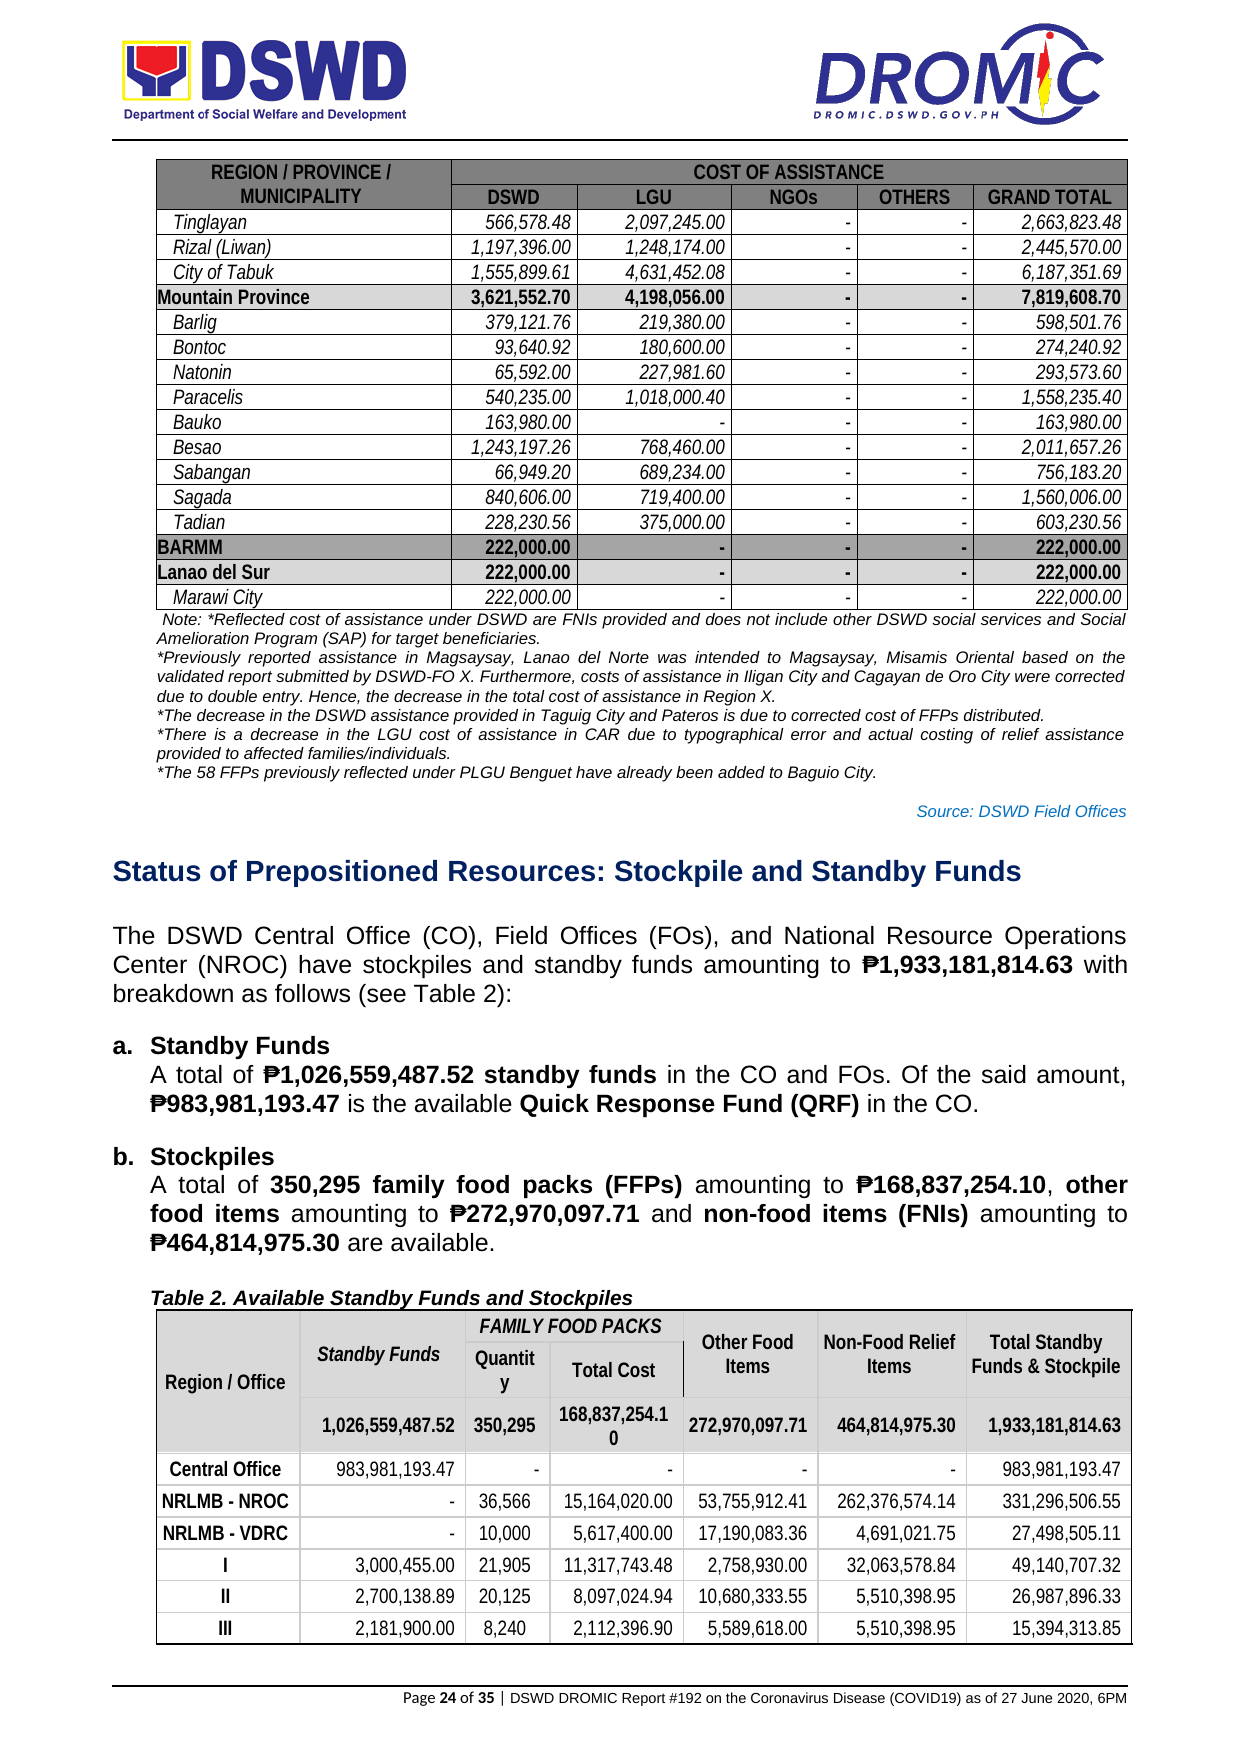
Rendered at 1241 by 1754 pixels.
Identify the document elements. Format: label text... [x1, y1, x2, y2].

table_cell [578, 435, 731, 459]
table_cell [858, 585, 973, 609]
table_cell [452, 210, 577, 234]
text A total of ₱1,026,559,487.52 standby funds in the CO and FOs. Of the said amount, ₱983,981,193.47 is the available Quick Response Fund (QRF) in the CO. [150, 1060, 1128, 1118]
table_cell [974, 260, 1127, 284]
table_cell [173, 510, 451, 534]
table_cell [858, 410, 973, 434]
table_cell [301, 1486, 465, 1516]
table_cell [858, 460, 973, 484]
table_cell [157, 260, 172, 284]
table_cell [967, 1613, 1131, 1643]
text *Previously reported assistance in Magsaysay, Lanao del Norte was intended to Magsaysay, Misamis Oriental based on the validated report submitted by DSWD-FO X. Furthermore, costs of assistance in Iligan City and Cagayan de Oro City were corrected due to double entry. Hence, the decrease in the total cost of assistance in Region X. [157, 648, 1128, 706]
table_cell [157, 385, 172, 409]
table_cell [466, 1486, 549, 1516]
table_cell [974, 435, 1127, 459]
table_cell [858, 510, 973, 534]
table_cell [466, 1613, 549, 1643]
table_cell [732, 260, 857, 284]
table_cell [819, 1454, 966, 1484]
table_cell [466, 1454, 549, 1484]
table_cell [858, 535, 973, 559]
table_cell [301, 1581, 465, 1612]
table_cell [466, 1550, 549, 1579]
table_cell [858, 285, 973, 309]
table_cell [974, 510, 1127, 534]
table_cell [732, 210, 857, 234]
table_header COST OF ASSISTANCE [452, 160, 1127, 184]
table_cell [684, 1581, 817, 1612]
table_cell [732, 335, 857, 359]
text *The decrease in the DSWD assistance provided in Taguig City and Pateros is due to corrected cost of FFPs distributed. [157, 706, 1128, 725]
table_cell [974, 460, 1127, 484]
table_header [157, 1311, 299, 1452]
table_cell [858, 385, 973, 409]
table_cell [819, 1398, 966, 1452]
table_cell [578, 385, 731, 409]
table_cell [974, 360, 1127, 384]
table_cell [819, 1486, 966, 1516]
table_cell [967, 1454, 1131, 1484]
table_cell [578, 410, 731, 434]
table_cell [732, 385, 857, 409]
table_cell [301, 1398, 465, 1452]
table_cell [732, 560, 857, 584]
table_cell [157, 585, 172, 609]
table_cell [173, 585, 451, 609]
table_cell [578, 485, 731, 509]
text Source: DSWD Field Offices [157, 801, 1128, 821]
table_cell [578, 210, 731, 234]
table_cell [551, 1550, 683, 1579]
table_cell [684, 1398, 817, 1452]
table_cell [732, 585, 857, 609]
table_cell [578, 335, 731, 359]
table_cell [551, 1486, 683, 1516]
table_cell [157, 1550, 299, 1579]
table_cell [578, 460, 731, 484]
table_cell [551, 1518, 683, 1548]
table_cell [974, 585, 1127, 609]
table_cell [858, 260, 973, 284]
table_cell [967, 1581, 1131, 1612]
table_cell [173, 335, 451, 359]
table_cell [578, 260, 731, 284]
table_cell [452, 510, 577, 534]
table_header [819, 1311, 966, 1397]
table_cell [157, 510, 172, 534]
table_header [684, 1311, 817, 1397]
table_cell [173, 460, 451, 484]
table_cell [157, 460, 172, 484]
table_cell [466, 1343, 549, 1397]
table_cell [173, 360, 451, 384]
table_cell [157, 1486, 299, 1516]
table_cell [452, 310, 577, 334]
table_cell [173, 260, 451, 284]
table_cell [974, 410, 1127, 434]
text *The 58 FFPs previously reflected under PLGU Benguet have already been added to Baguio City. [157, 763, 1128, 782]
table_cell GRAND TOTAL [974, 185, 1127, 209]
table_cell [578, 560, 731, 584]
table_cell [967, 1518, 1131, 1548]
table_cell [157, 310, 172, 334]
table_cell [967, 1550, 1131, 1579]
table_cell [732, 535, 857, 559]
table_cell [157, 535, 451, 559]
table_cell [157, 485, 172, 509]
table_cell OTHERS [858, 185, 973, 209]
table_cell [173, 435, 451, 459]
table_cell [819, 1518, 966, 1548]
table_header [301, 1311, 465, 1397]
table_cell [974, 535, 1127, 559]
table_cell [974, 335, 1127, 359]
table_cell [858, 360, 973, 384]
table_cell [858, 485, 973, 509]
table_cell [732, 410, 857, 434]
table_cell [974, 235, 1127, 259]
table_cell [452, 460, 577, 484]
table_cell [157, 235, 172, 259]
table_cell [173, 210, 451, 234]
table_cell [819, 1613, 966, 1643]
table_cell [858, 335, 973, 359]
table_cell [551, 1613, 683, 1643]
picture [781, 23, 1133, 125]
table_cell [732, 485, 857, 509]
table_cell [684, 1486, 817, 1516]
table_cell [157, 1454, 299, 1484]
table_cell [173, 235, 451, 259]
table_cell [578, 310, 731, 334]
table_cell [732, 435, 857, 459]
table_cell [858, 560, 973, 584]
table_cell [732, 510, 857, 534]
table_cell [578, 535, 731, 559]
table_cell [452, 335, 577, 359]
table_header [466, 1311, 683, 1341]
table_cell NGOs [732, 185, 857, 209]
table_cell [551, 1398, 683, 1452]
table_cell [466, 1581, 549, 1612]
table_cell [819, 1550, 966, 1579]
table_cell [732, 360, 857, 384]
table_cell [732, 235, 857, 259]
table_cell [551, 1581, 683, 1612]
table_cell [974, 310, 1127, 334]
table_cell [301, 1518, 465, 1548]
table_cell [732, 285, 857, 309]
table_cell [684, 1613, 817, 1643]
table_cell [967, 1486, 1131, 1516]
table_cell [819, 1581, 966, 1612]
picture [112, 37, 416, 125]
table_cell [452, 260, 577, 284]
table_cell DSWD [452, 185, 577, 209]
list Stockpiles [112, 1142, 1128, 1170]
text *There is a decrease in the LGU cost of assistance in CAR due to typographical error and actual costing of relief assistance provided to affected families/individuals. [157, 725, 1128, 763]
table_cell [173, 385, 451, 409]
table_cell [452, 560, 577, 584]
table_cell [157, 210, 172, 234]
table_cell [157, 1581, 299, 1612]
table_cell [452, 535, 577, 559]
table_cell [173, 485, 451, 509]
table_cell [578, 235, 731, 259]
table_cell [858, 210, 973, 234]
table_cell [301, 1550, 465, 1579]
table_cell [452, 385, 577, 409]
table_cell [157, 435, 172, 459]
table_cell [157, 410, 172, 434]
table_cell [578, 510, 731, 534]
table_header REGION / PROVINCE / MUNICIPALITY [157, 160, 451, 209]
text Note: *Reflected cost of assistance under DSWD are FNIs provided and does not include other DSWD social services and Social Amelioration Program (SAP) for target beneficiaries. [157, 610, 1128, 648]
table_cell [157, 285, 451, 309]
list Standby Funds [112, 1031, 1128, 1060]
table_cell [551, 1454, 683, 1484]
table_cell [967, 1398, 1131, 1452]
text Table 2. Available Standby Funds and Stockpiles [112, 1285, 1128, 1309]
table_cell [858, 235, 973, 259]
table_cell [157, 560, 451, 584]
text Status of Prepositioned Resources: Stockpile and Standby Funds [112, 854, 1128, 888]
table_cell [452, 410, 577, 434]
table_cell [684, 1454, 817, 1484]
text A total of 350,295 family food packs (FFPs) amounting to ₱168,837,254.10, other food items amounting to ₱272,970,097.71 and non-food items (FNIs) amounting to ₱464,814,975.30 are available. [150, 1170, 1128, 1257]
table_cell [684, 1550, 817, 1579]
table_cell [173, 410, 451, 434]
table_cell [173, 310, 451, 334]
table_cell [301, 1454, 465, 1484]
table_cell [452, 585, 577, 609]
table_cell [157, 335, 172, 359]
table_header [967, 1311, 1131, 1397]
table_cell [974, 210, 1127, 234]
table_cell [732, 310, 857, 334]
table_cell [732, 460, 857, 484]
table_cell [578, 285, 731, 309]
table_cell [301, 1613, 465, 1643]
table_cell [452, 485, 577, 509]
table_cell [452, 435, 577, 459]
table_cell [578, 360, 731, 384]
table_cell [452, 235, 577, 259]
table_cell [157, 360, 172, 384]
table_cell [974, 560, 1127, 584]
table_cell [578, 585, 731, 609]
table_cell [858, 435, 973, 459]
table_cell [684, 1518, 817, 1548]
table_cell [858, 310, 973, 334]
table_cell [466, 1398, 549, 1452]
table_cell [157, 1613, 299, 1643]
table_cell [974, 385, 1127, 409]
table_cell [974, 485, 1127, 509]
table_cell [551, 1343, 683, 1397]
table_cell LGU [578, 185, 731, 209]
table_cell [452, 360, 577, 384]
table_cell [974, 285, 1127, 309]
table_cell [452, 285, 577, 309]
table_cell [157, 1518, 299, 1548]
text The DSWD Central Office (CO), Field Offices (FOs), and National Resource Operations Center (NROC) have stockpiles and standby funds amounting to ₱1,933,181,814.63 with breakdown as follows (see Table 2): [112, 921, 1128, 1007]
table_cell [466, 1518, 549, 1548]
